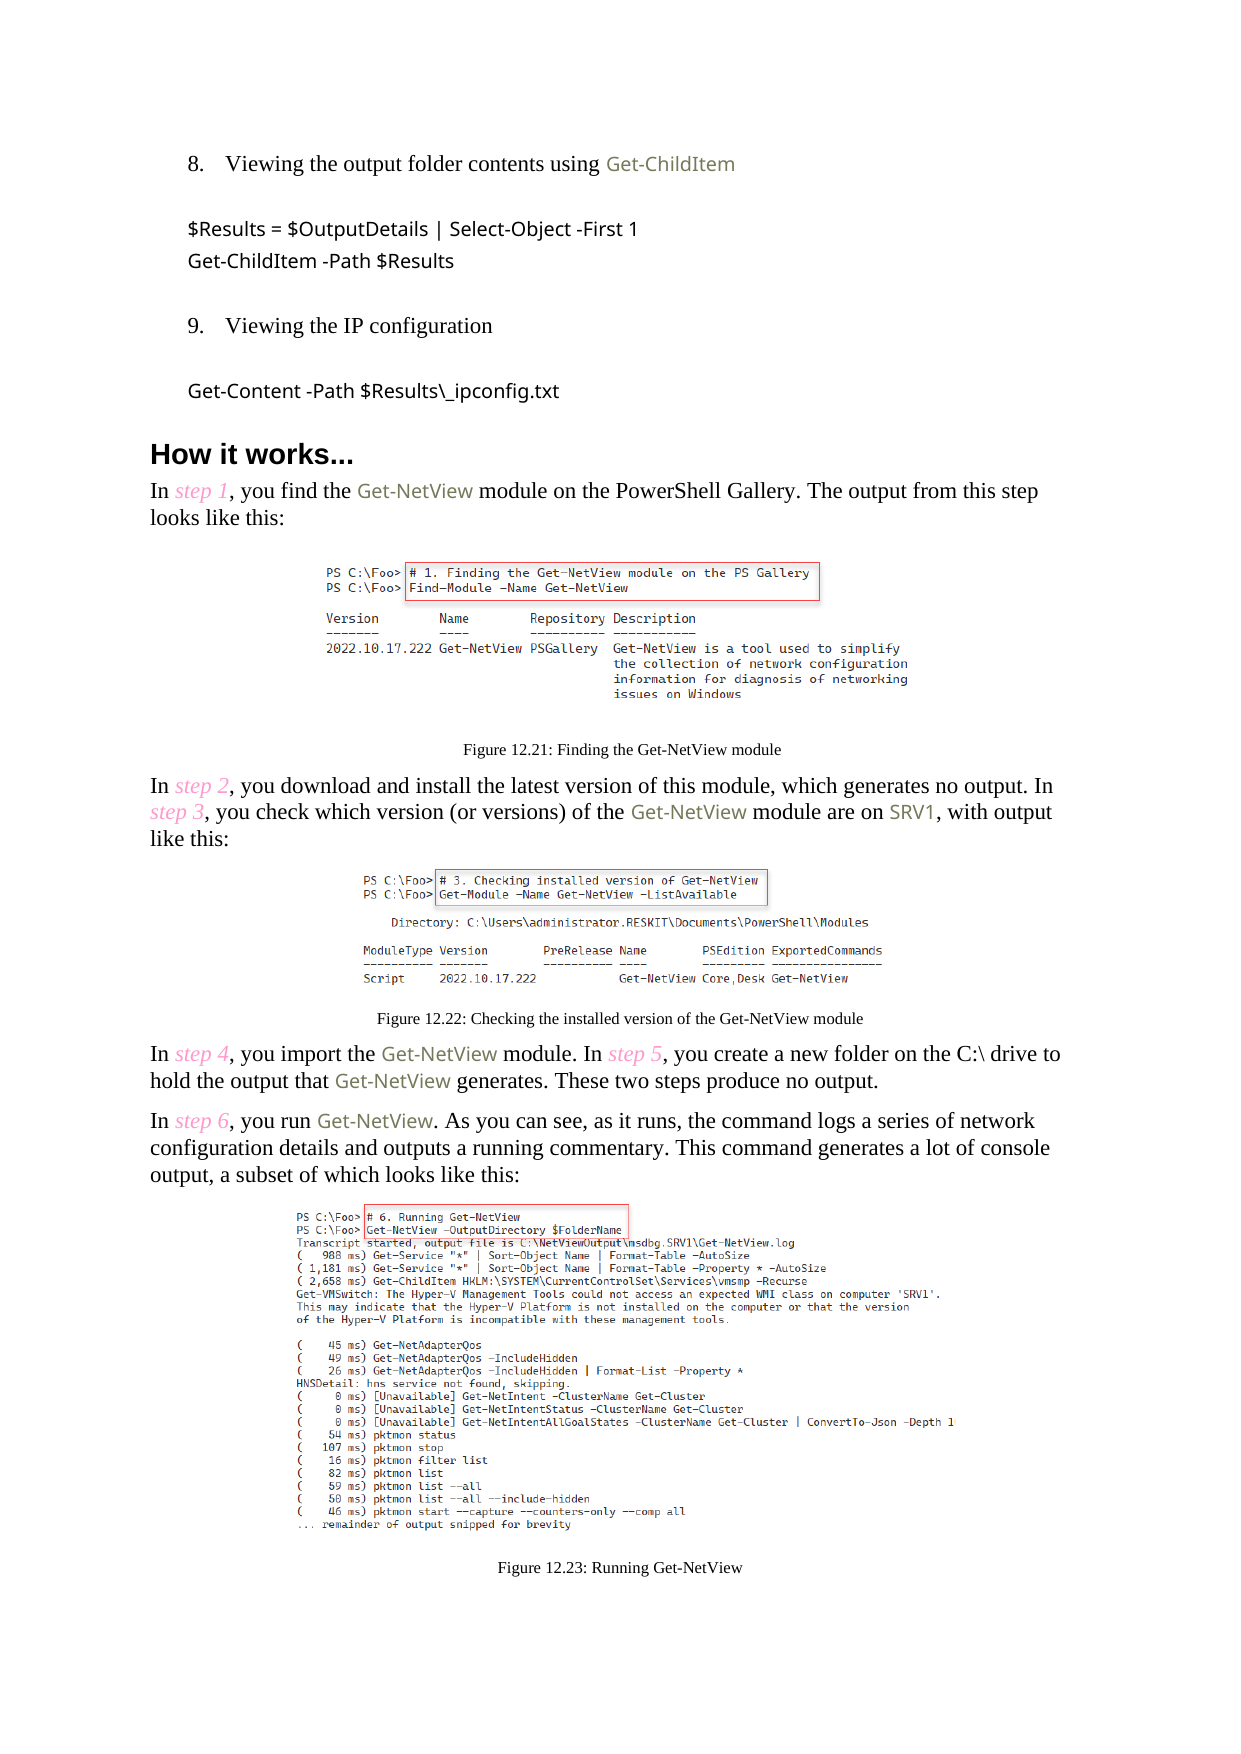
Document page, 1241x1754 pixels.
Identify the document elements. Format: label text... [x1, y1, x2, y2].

text $Results = $OutputDetails | Select-Object -First 1 [187, 216, 1090, 243]
picture [285, 1199, 956, 1546]
text In step 1, you find the Get-NetView module on the PowerShell Gallery. The output from this step looks like this: [150, 477, 1090, 531]
text Figure 12.22: Checking the installed version of the Get-NetView module [150, 1009, 1090, 1028]
text In step 4, you import the Get-NetView module. In step 5, you create a new folder on the C:\ drive to hold the output that Get-NetView generates. These two steps produce no output. [150, 1040, 1090, 1095]
picture [350, 864, 894, 997]
text In step 2, you download and install the latest version of this module, which generates no output. In step 3, you check which version (or versions) of the Get-NetView module are on SRV1, with output like this: [150, 772, 1090, 852]
picture [313, 555, 928, 715]
subtitle How it works... [150, 437, 1090, 471]
text Viewing the output folder contents using Get-ChildItem [187, 150, 1053, 177]
text Get-ChildItem -Path $Results [187, 248, 1090, 275]
text In step 6, you run Get-NetView. As you can see, as it runs, the command logs a series of network configuration details and outputs a running commentary. This command generates a lot of console output, a subset of which looks like this: [150, 1107, 1090, 1187]
text Viewing the IP configuration [187, 312, 1053, 338]
text Figure 12.21: Finding the Get-NetView module [150, 740, 1090, 759]
text Get-Content -Path $Results\_ipconfig.txt [187, 377, 1090, 404]
text Figure 12.23: Running Get-NetView [150, 1558, 1090, 1577]
